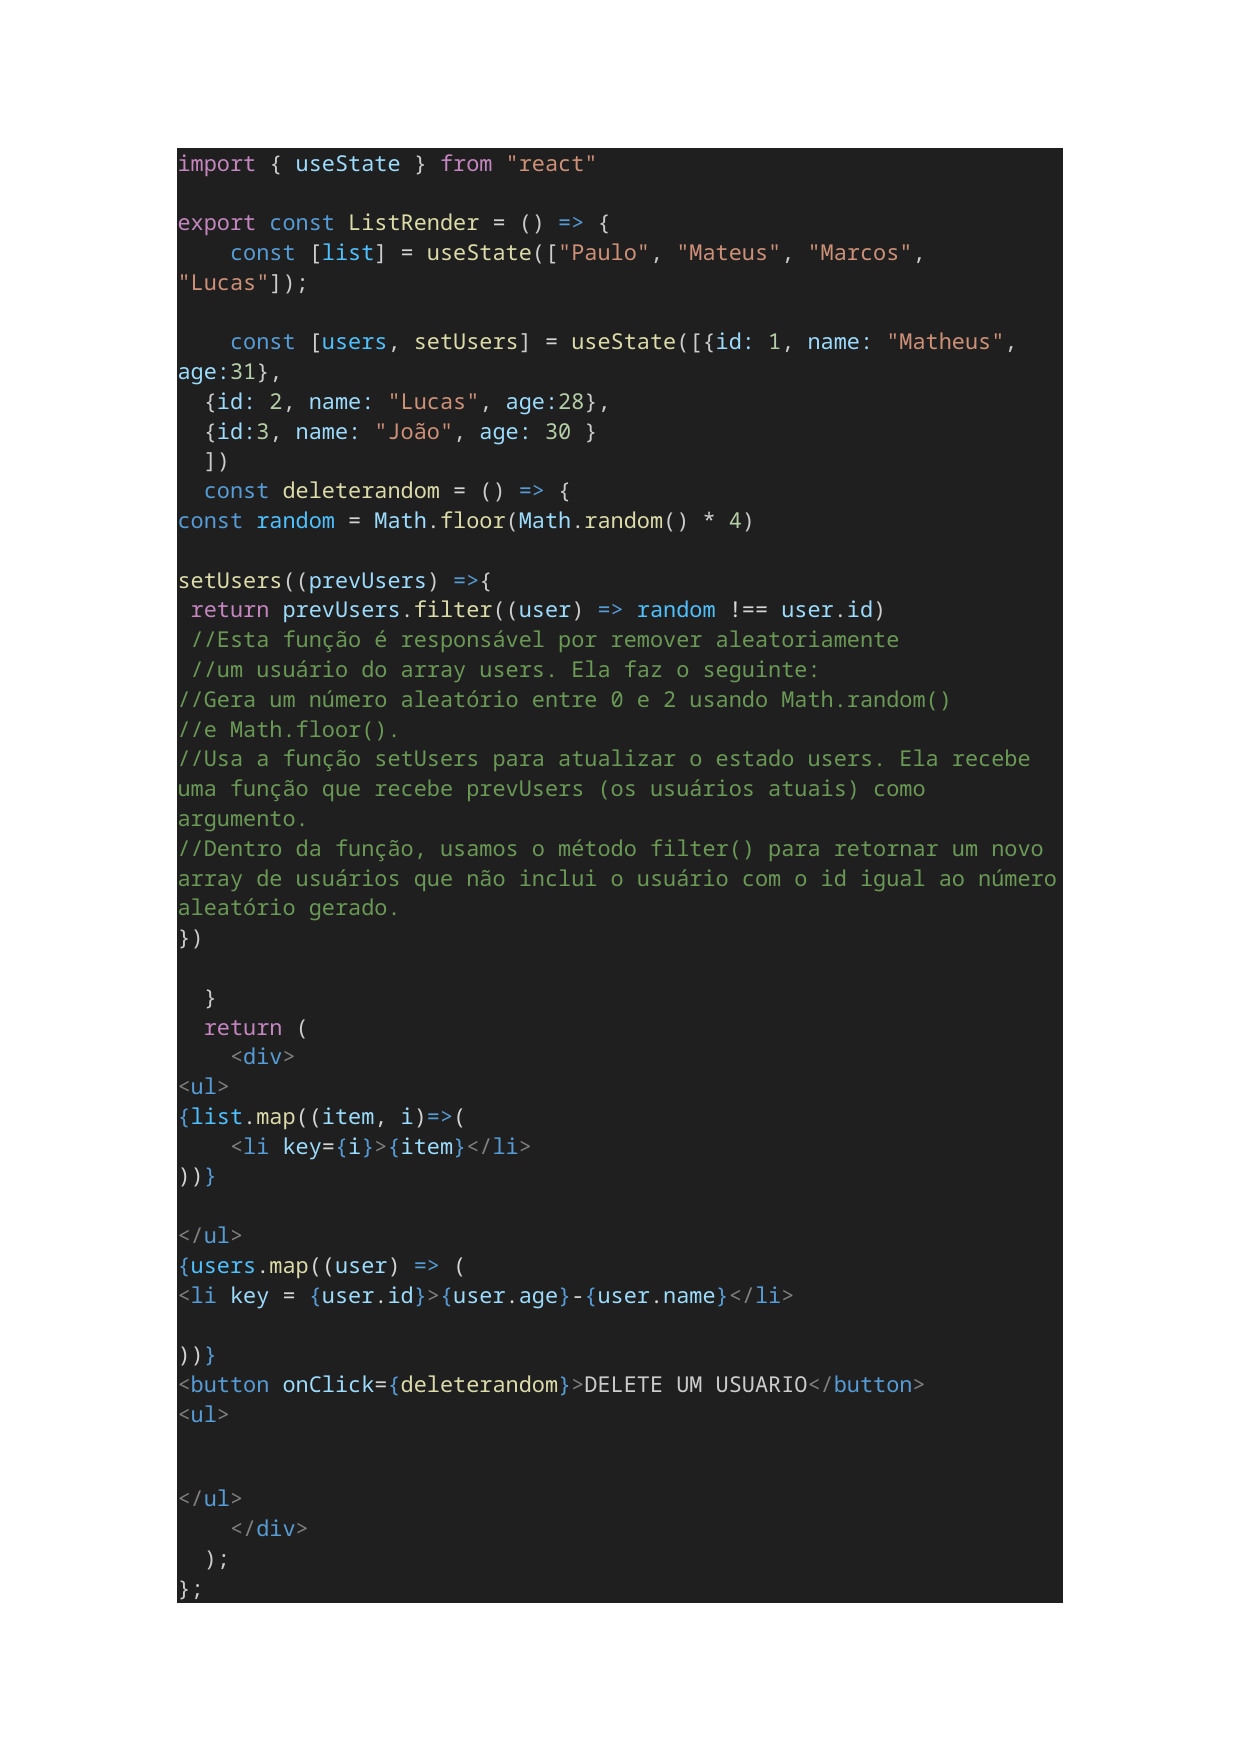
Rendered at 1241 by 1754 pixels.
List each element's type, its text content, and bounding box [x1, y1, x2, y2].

text return prevUsers.filter((user) => random !== user.id) [177, 594, 1063, 624]
text } [177, 982, 1063, 1012]
text ))} [177, 1339, 1063, 1369]
text import { useState } from "react" [177, 148, 1063, 177]
text }; [177, 1573, 1063, 1603]
text //e Math.floor(). [177, 714, 1063, 743]
text //Gera um número aleatório entre 0 e 2 usando Math.random() [177, 684, 1063, 714]
text export const ListRender = () => { [177, 207, 1063, 237]
text <ul> [177, 1399, 1063, 1429]
text <li key = {user.id}>{user.age}-{user.name}</li> [177, 1280, 1063, 1309]
text ); [177, 1543, 1063, 1573]
text return ( [177, 1012, 1063, 1041]
text const [users, setUsers] = useState([{id: 1, name: "Matheus", age:31}, [177, 326, 1063, 386]
text ))} [177, 1161, 1063, 1190]
text {id:3, name: "João", age: 30 } [177, 416, 1063, 446]
text {users.map((user) => ( [177, 1250, 1063, 1280]
text ]) [177, 446, 1063, 475]
text <li key={i}>{item}</li> [177, 1131, 1063, 1161]
text }) [177, 922, 1063, 952]
text <button onClick={deleterandom}>DELETE UM USUARIO</button> [177, 1369, 1063, 1399]
text </div> [177, 1513, 1063, 1543]
text {list.map((item, i)=>( [177, 1101, 1063, 1131]
text </ul> [177, 1220, 1063, 1250]
text <div> [177, 1041, 1063, 1071]
text //um usuário do array users. Ela faz o seguinte: [177, 654, 1063, 684]
text const [list] = useState(["Paulo", "Mateus", "Marcos", "Lucas"]); [177, 237, 1063, 297]
text //Dentro da função, usamos o método filter() para retornar um novo array de usuários que não inclui o usuário com o id igual ao número aleatório gerado. [177, 833, 1063, 922]
text //Esta função é responsável por remover aleatoriamente [177, 624, 1063, 654]
text const random = Math.floor(Math.random() * 4) [177, 505, 1063, 535]
text </ul> [177, 1483, 1063, 1513]
text setUsers((prevUsers) =>{ [177, 565, 1063, 594]
text <ul> [177, 1071, 1063, 1101]
text {id: 2, name: "Lucas", age:28}, [177, 386, 1063, 416]
text //Usa a função setUsers para atualizar o estado users. Ela recebe uma função que recebe prevUsers (os usuários atuais) como argumento. [177, 743, 1063, 833]
text const deleterandom = () => { [177, 475, 1063, 505]
